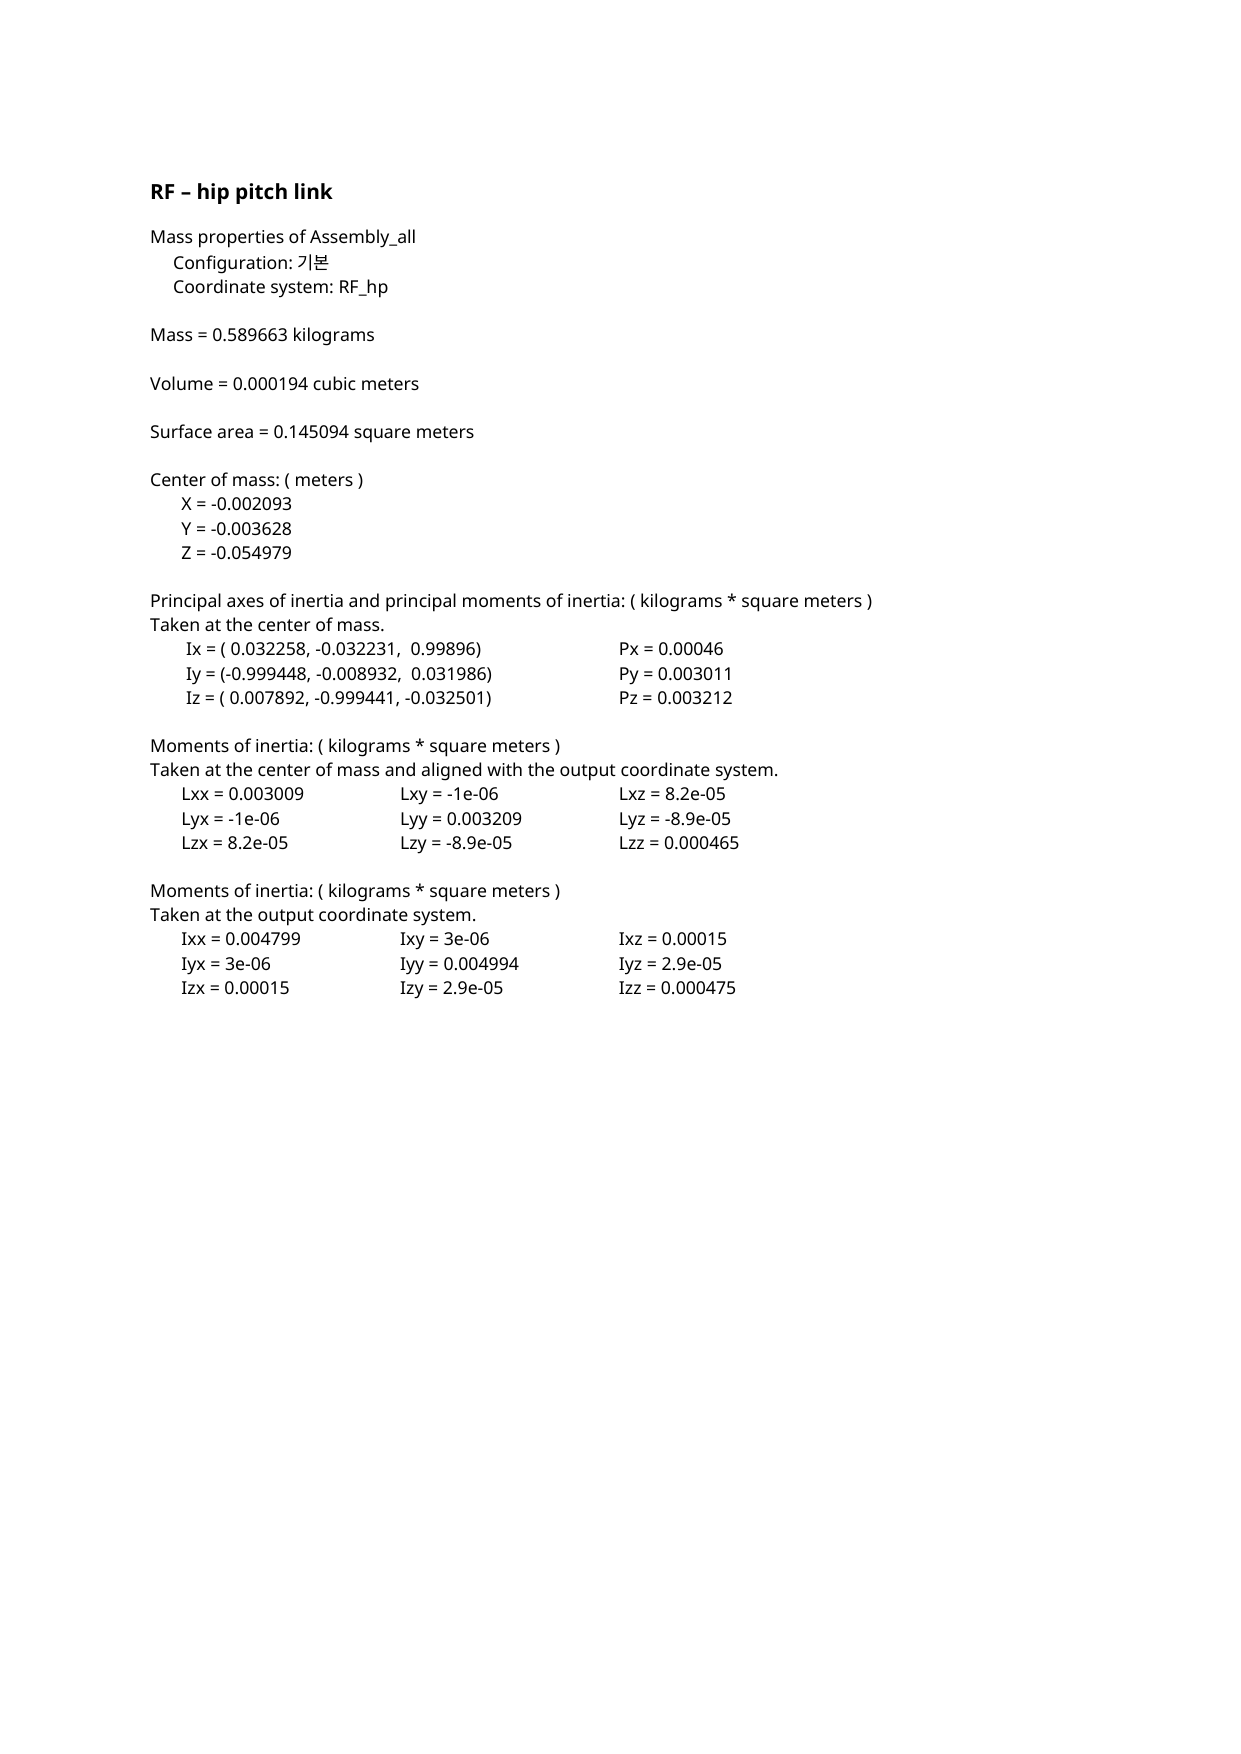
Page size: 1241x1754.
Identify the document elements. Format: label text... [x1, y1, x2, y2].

text Moments of inertia: ( kilograms * square meters ) [150, 878, 1090, 903]
text Mass = 0.589663 kilograms [150, 323, 1090, 347]
text Iz = ( 0.007892, -0.999441, -0.032501) Pz = 0.003212 [150, 685, 1090, 709]
text Surface area = 0.145094 square meters [150, 419, 1090, 443]
text X = -0.002093 [150, 492, 1090, 516]
text Mass properties of Assembly_all [150, 224, 1090, 249]
text Coordinate system: RF_hp [150, 274, 1090, 298]
text Taken at the output coordinate system. [150, 903, 1090, 927]
text Iy = (-0.999448, -0.008932, 0.031986) Py = 0.003011 [150, 661, 1090, 685]
text RF – hip pitch link [150, 177, 1090, 206]
text Volume = 0.000194 cubic meters [150, 371, 1090, 395]
text Taken at the center of mass and aligned with the output coordinate system. [150, 758, 1090, 782]
text Z = -0.054979 [150, 540, 1090, 564]
text Principal axes of inertia and principal moments of inertia: ( kilograms * square meters ) [150, 588, 1090, 613]
text Center of mass: ( meters ) [150, 468, 1090, 492]
text Moments of inertia: ( kilograms * square meters ) [150, 733, 1090, 758]
text Ixx = 0.004799 Ixy = 3e-06 Ixz = 0.00015 [150, 927, 1090, 951]
text Lzx = 8.2e-05 Lzy = -8.9e-05 Lzz = 0.000465 [150, 830, 1090, 854]
text Izx = 0.00015 Izy = 2.9e-05 Izz = 0.000475 [150, 975, 1090, 999]
text Iyx = 3e-06 Iyy = 0.004994 Iyz = 2.9e-05 [150, 951, 1090, 975]
text Ix = ( 0.032258, -0.032231, 0.99896) Px = 0.00046 [150, 637, 1090, 661]
text Y = -0.003628 [150, 516, 1090, 540]
text Lxx = 0.003009 Lxy = -1e-06 Lxz = 8.2e-05 [150, 782, 1090, 806]
text Lyx = -1e-06 Lyy = 0.003209 Lyz = -8.9e-05 [150, 806, 1090, 830]
text Configuration: 기본 [150, 249, 1090, 274]
text Taken at the center of mass. [150, 613, 1090, 637]
